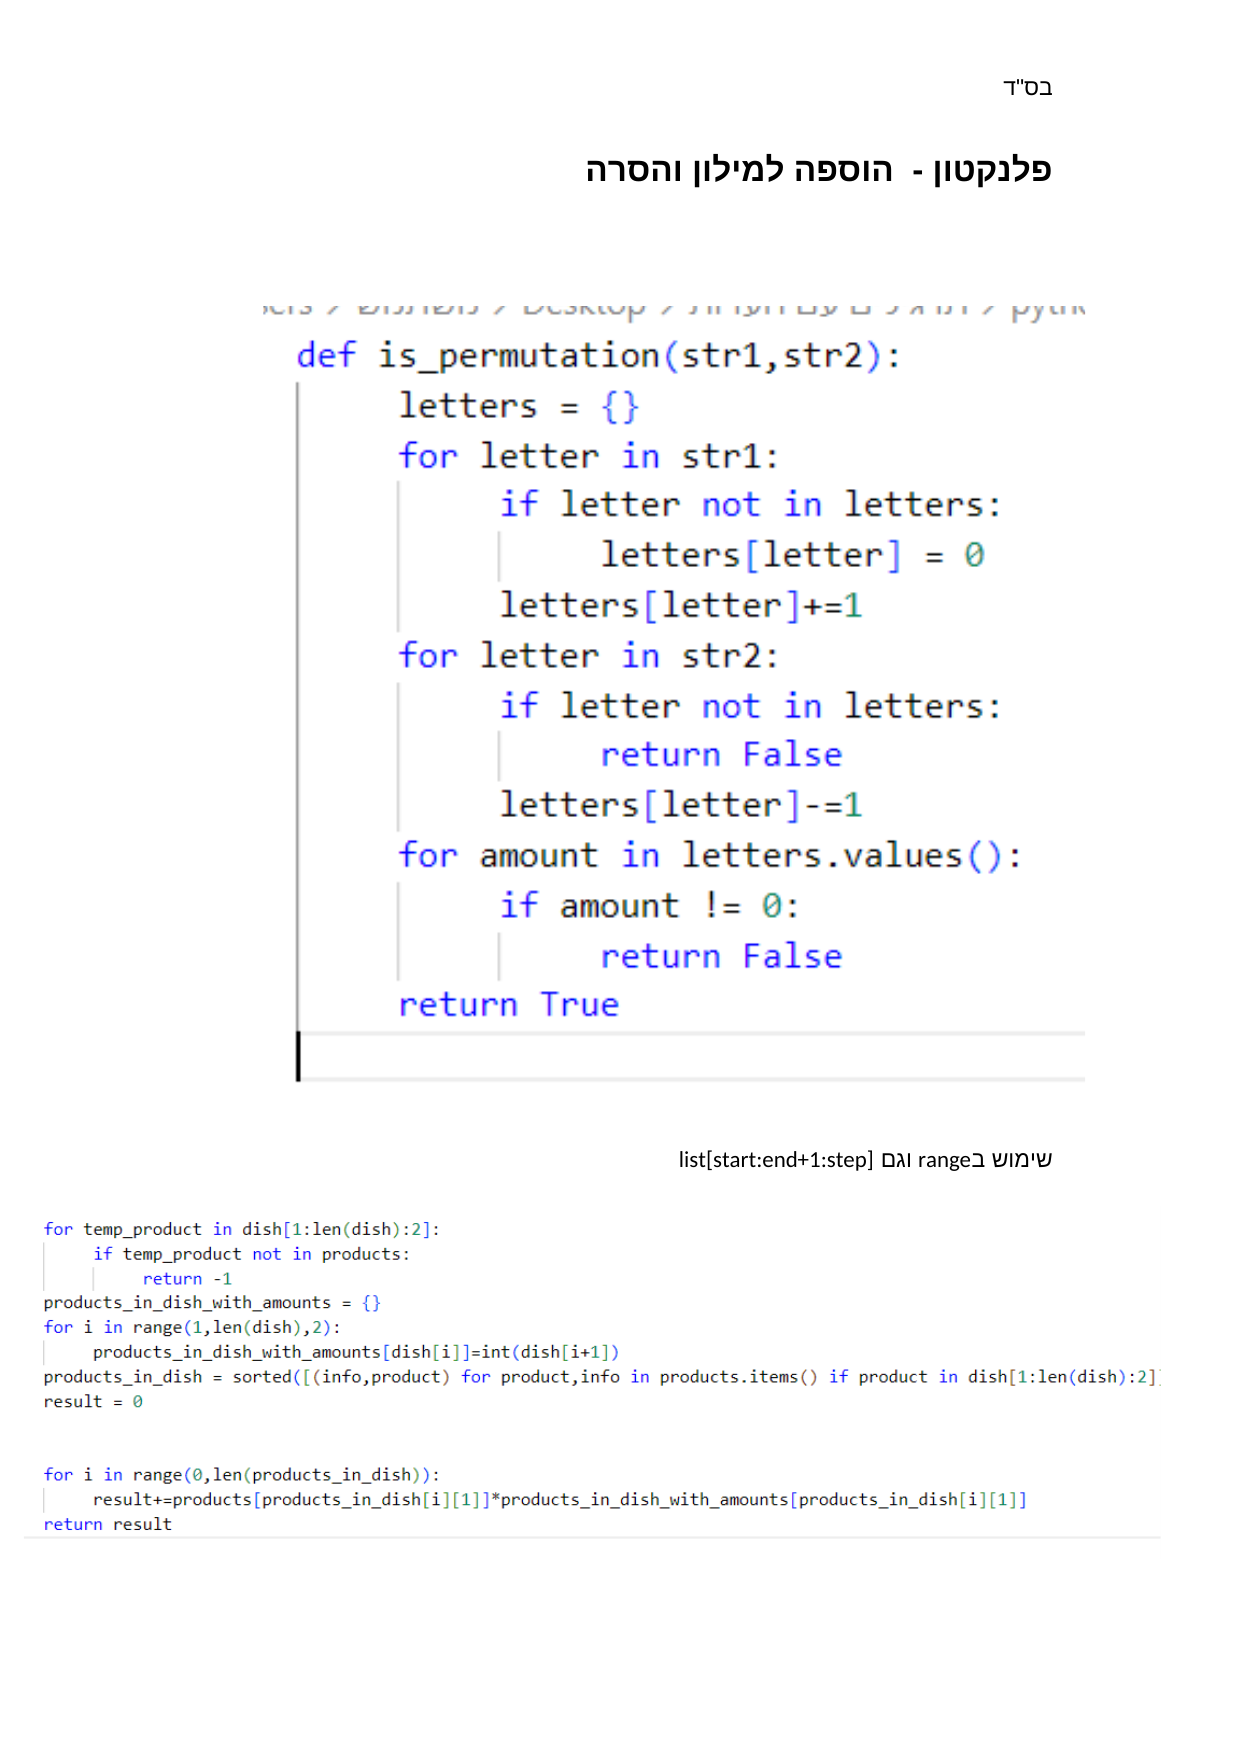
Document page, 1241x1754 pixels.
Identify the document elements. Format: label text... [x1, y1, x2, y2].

picture [23, 1206, 1161, 1559]
text שימוש בrange וגם list[start:end+1:step] [187, 1146, 1053, 1174]
picture [263, 306, 1085, 1146]
text פלנקטון - הוספה למילון והסרה [187, 150, 1053, 188]
